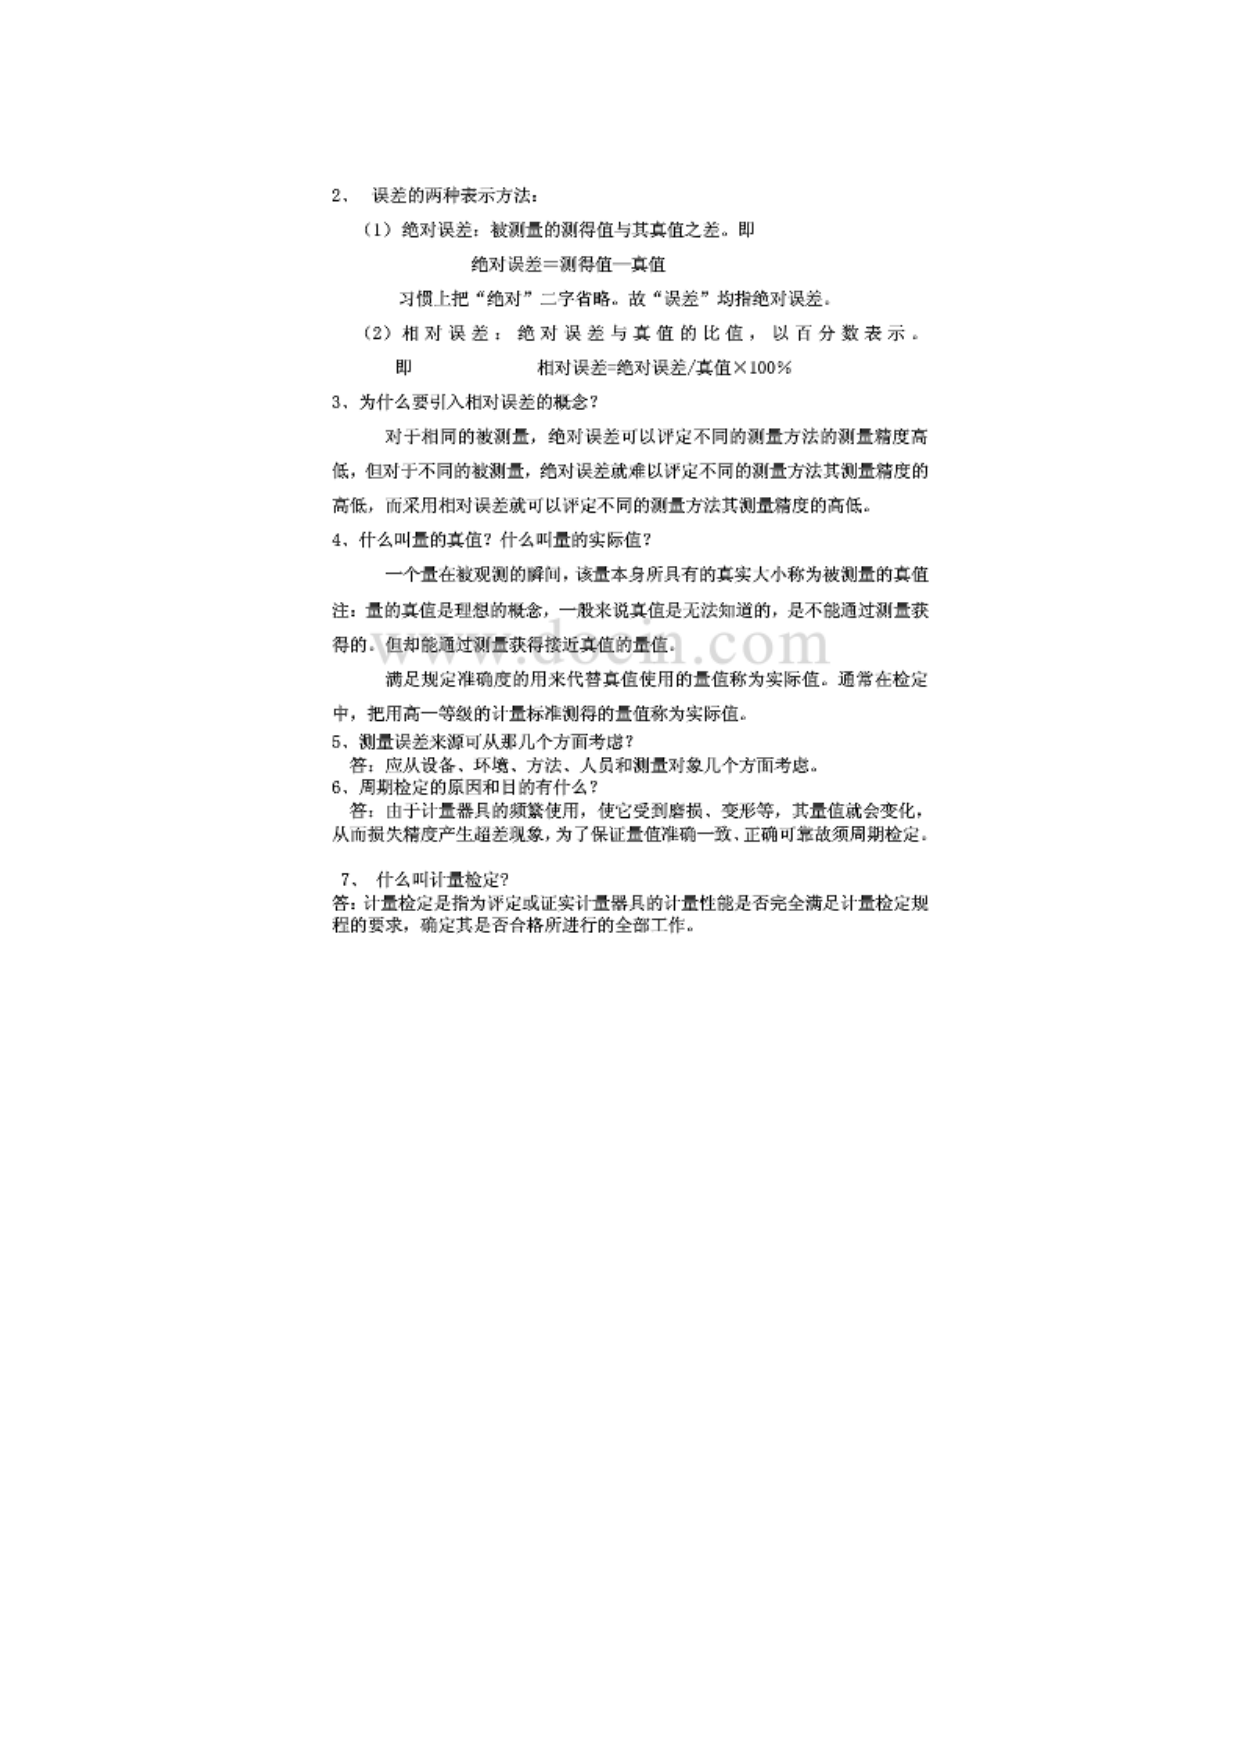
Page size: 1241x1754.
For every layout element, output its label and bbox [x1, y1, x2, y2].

picture [300, 162, 940, 994]
